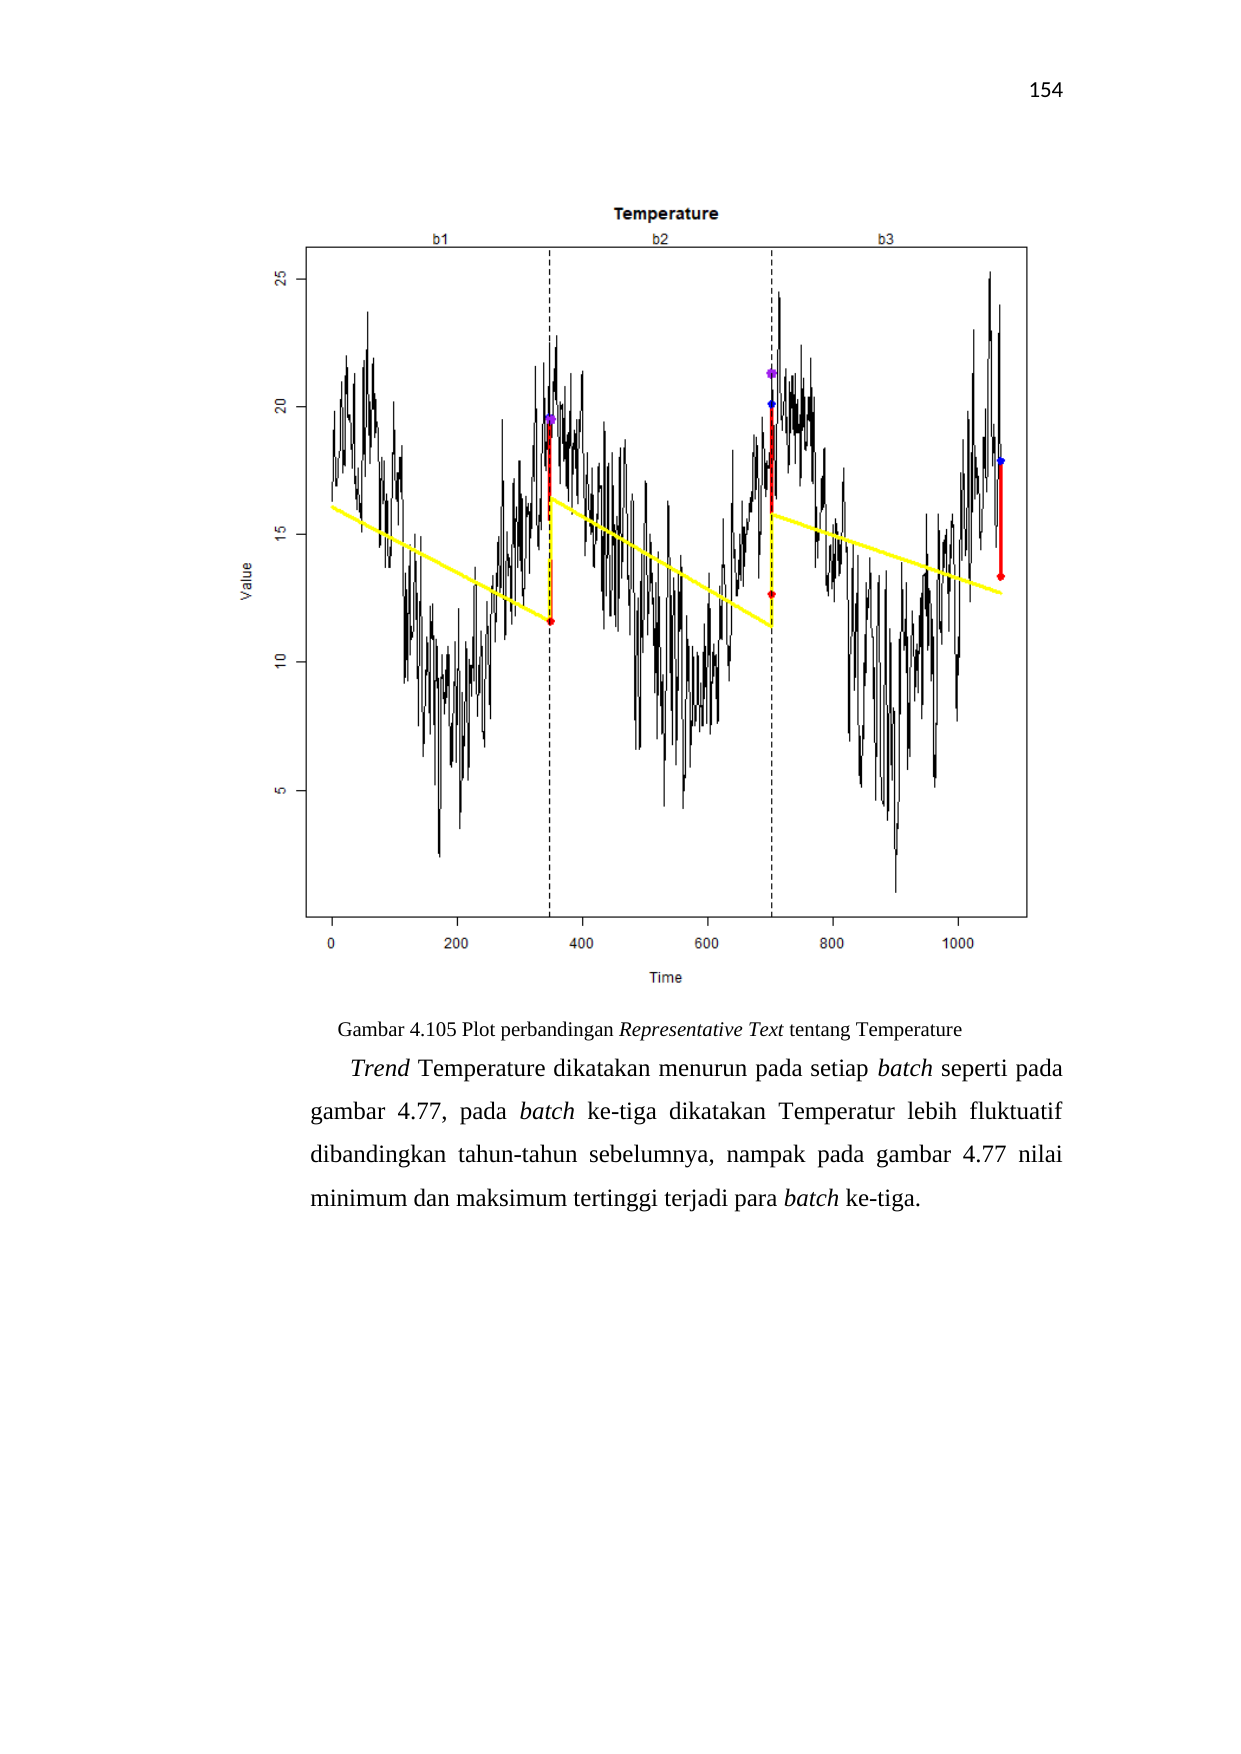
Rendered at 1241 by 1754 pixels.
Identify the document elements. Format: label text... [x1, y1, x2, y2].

picture [236, 177, 1063, 1004]
list Trend Temperature dikatakan menurun pada setiap batch seperti pada gambar 4.77, pada batch ke-tiga dikatakan Temperatur lebih fluktuatif dibandingkan tahun-tahun sebelumnya, nampak pada gambar 4.77 nilai minimum dan maksimum tertinggi terjadi para batch ke-tiga. [310, 1053, 1063, 1211]
